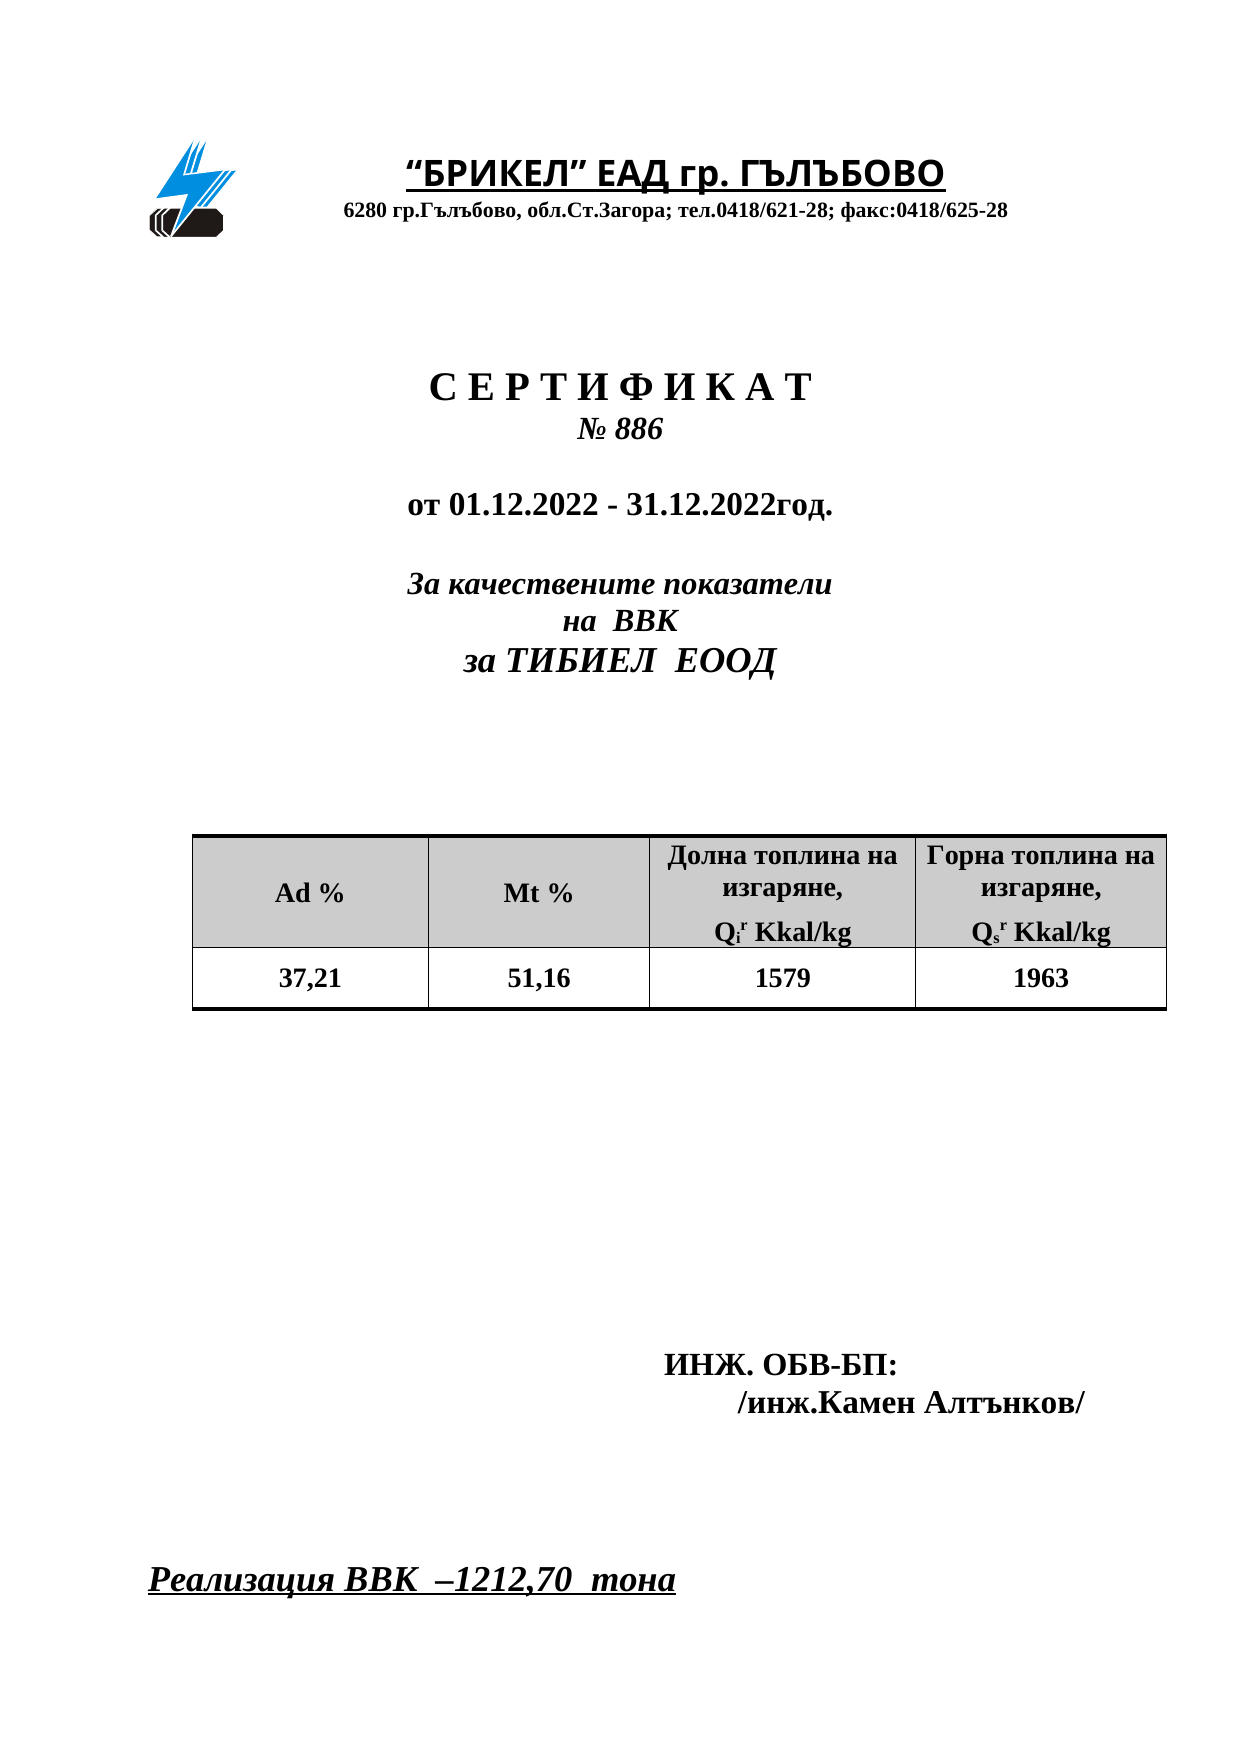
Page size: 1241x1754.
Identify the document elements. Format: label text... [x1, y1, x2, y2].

table_cell 1579 [650, 948, 915, 1007]
text ИНЖ. ОБВ-БП: [590, 1345, 1093, 1382]
table_cell 51,16 [429, 948, 649, 1007]
text № 886 [148, 409, 1093, 447]
text за ТИБИЕЛ ЕООД [148, 638, 1093, 680]
text 6280 гр.Гълъбово, обл.Ст.Загора; тел.0418/621-28; факс:0418/625-28 [148, 197, 1093, 222]
text С Е Р Т И Ф И К А Т [148, 363, 1093, 409]
text За качествените показатели [148, 564, 1093, 601]
text “БРИКЕЛ” ЕАД гр. ГЪЛЪБОВО [148, 148, 1093, 197]
text Реализация ВВК –1212,70 тона [148, 1557, 1093, 1599]
text /инж.Камен Алтънков/ [738, 1382, 1093, 1421]
text от 01.12.2022 - 31.12.2022год. [148, 484, 1093, 522]
table_header Долна топлина на изгаряне, Qir Kkal/kg [650, 838, 915, 947]
table_header Mt % [429, 838, 649, 947]
table_header Ad % [193, 838, 428, 947]
text на ВВК [148, 601, 1093, 638]
table_header Горна топлина на изгаряне, Qsr Kkal/kg [916, 838, 1166, 947]
table_cell 1963 [916, 948, 1166, 1007]
table_cell 37,21 [193, 948, 428, 1007]
